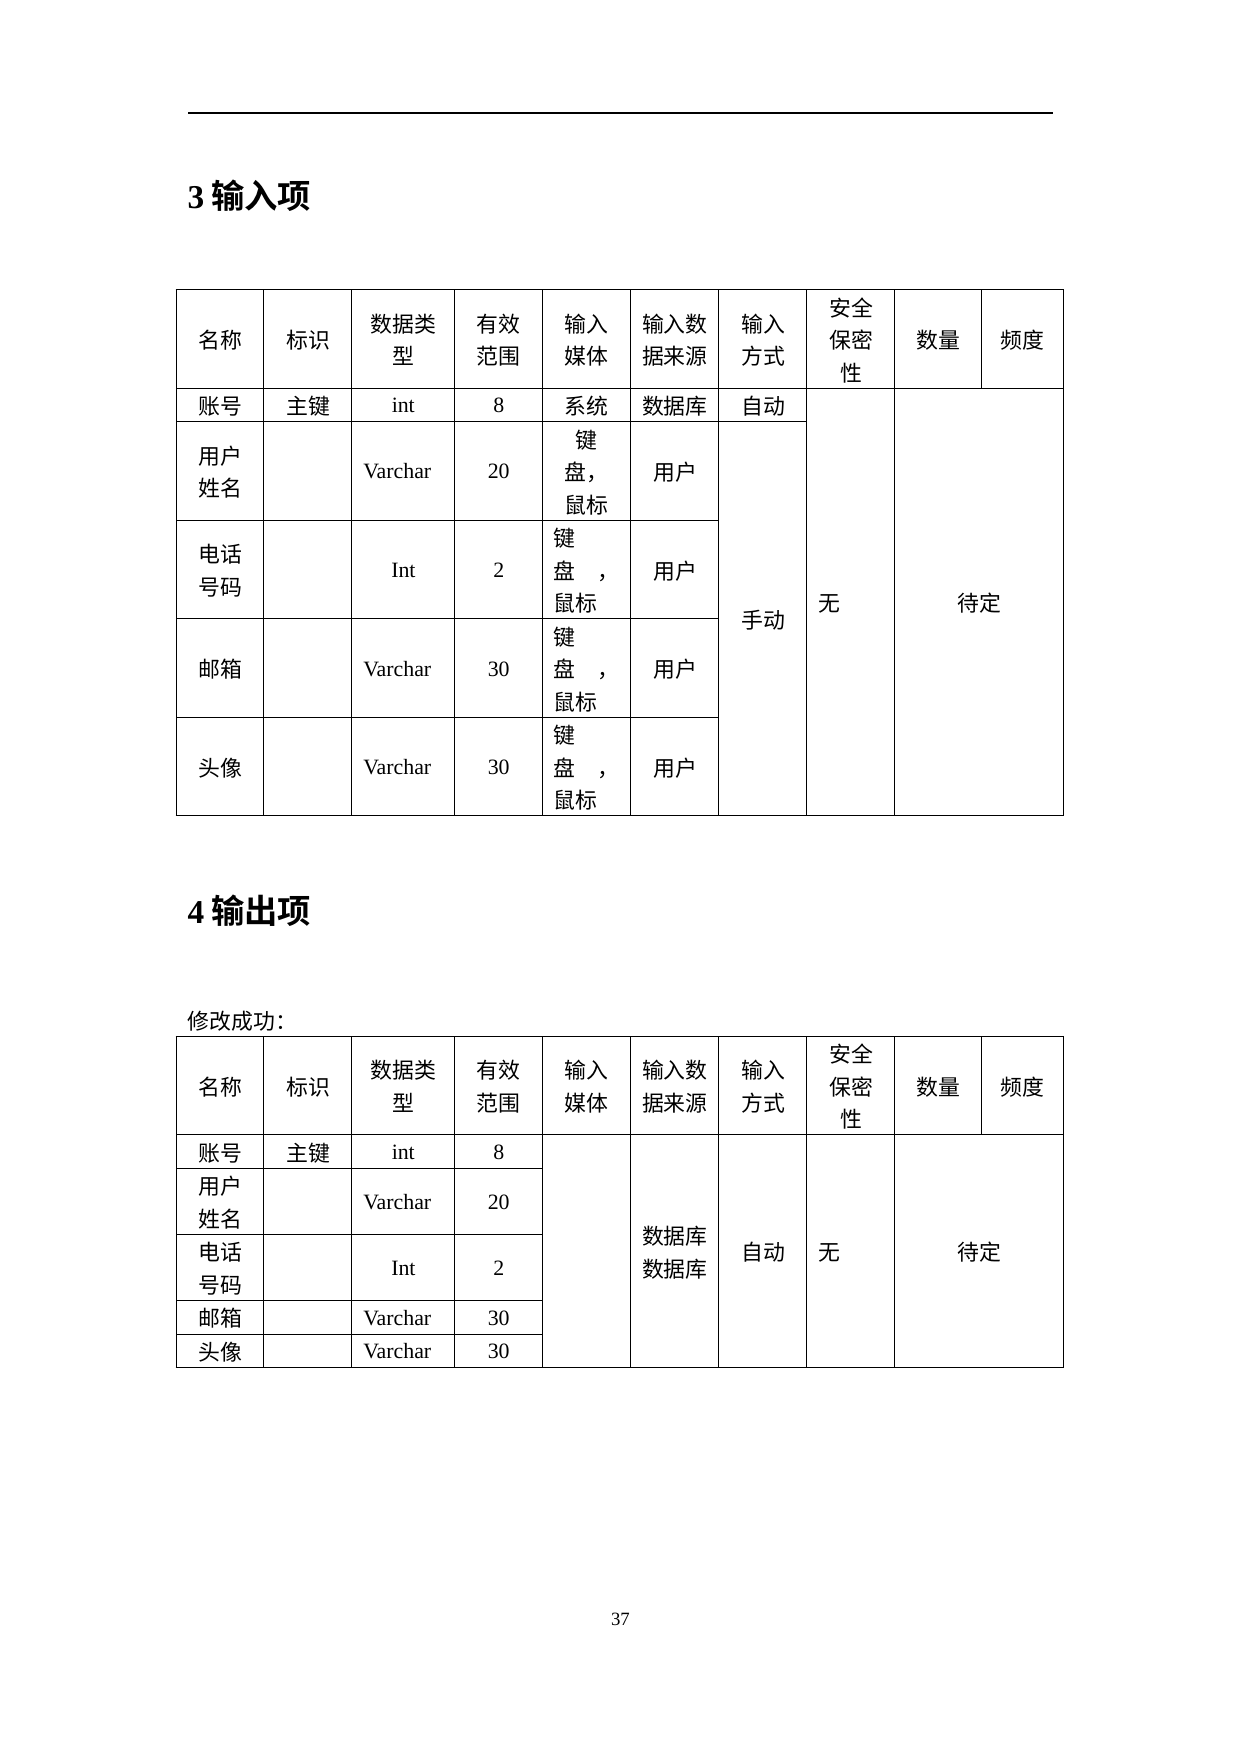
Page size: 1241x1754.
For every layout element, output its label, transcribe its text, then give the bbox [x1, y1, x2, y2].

table_header 频度 [982, 1037, 1063, 1134]
table_header 输入媒体 [543, 1037, 630, 1134]
table_header 输入媒体 [543, 290, 630, 388]
table_cell 键盘，鼠标 [543, 422, 630, 520]
table_header 频度 [982, 290, 1063, 388]
table_cell 账号 [177, 1135, 263, 1168]
table_header 名称 [177, 290, 263, 388]
table_cell 用户 [631, 521, 718, 618]
table_cell 账号 [177, 389, 263, 421]
table_cell 用户 [631, 422, 718, 520]
table_cell Varchar [352, 718, 454, 815]
table_header 输入方式 [719, 290, 806, 388]
table_header 数量 [895, 290, 981, 388]
table_cell 自动 [719, 389, 806, 421]
table_cell [264, 521, 351, 618]
table_header 标识 [264, 1037, 351, 1134]
table_cell 用户 [631, 619, 718, 717]
table_header 输入数据来源 [631, 1037, 718, 1134]
table_cell 30 [455, 619, 542, 717]
table_cell 用户姓名 [177, 1169, 263, 1234]
table_cell 键盘，鼠标 [543, 718, 630, 815]
table_header 名称 [177, 1037, 263, 1134]
table_cell 邮箱 [177, 1301, 263, 1333]
table_cell 2 [455, 1235, 542, 1300]
table_header 有效范围 [455, 290, 542, 388]
table_cell [264, 619, 351, 717]
table_cell 数据库 数据库 [631, 1135, 718, 1367]
table_cell Varchar [352, 422, 454, 520]
table_cell 电话号码 [177, 1235, 263, 1300]
table_cell 头像 [177, 718, 263, 815]
table_cell int [352, 1135, 454, 1168]
table_cell Varchar [352, 1169, 454, 1234]
table_cell 20 [455, 422, 542, 520]
table_cell 键盘，鼠标 [543, 521, 630, 618]
table_cell 待定 [895, 389, 1063, 815]
table_cell 无 [807, 1135, 894, 1367]
table_cell 键盘，鼠标 [543, 619, 630, 717]
table_cell Int [352, 521, 454, 618]
table_cell 头像 [177, 1335, 263, 1367]
table_cell int [352, 389, 454, 421]
table_cell 8 [455, 1135, 542, 1168]
table_cell 30 [455, 1335, 542, 1367]
table_cell 主键 [264, 389, 351, 421]
table_cell 2 [455, 521, 542, 618]
table_cell 系统 [543, 389, 630, 421]
table_cell 自动 [719, 1135, 806, 1367]
table_cell Int [352, 1235, 454, 1300]
table_cell [264, 1169, 351, 1234]
table_cell [264, 1235, 351, 1300]
table_cell Varchar [352, 1301, 454, 1333]
table_cell Varchar [352, 1335, 454, 1367]
subtitle 4输出项 [187, 876, 1053, 941]
table_cell 邮箱 [177, 619, 263, 717]
table_cell [264, 718, 351, 815]
table_cell 主键 [264, 1135, 351, 1168]
table_cell 电话号码 [177, 521, 263, 618]
table_header 数量 [895, 1037, 981, 1134]
table_cell 8 [455, 389, 542, 421]
table_cell [264, 422, 351, 520]
table_cell 数据库 [631, 389, 718, 421]
table_header 输入数据来源 [631, 290, 718, 388]
table_header 数据类型 [352, 1037, 454, 1134]
table_cell [264, 1335, 351, 1367]
subtitle 3输入项 [187, 162, 1053, 227]
table_cell 手动 [719, 422, 806, 815]
table_header 安全保密性 [807, 290, 894, 388]
table_header 标识 [264, 290, 351, 388]
table_cell 用户 [631, 718, 718, 815]
table_cell 20 [455, 1169, 542, 1234]
table_cell 用户姓名 [177, 422, 263, 520]
table_header 输入方式 [719, 1037, 806, 1134]
table_cell [543, 1135, 630, 1367]
table_cell 无 [807, 389, 894, 815]
table_cell Varchar [352, 619, 454, 717]
text 修改成功： [187, 1003, 1053, 1036]
table_header 有效范围 [455, 1037, 542, 1134]
table_cell 30 [455, 1301, 542, 1333]
table_cell 待定 [895, 1135, 1063, 1367]
table_cell 30 [455, 718, 542, 815]
table_cell [264, 1301, 351, 1333]
table_header 数据类型 [352, 290, 454, 388]
table_header 安全保密性 [807, 1037, 894, 1134]
